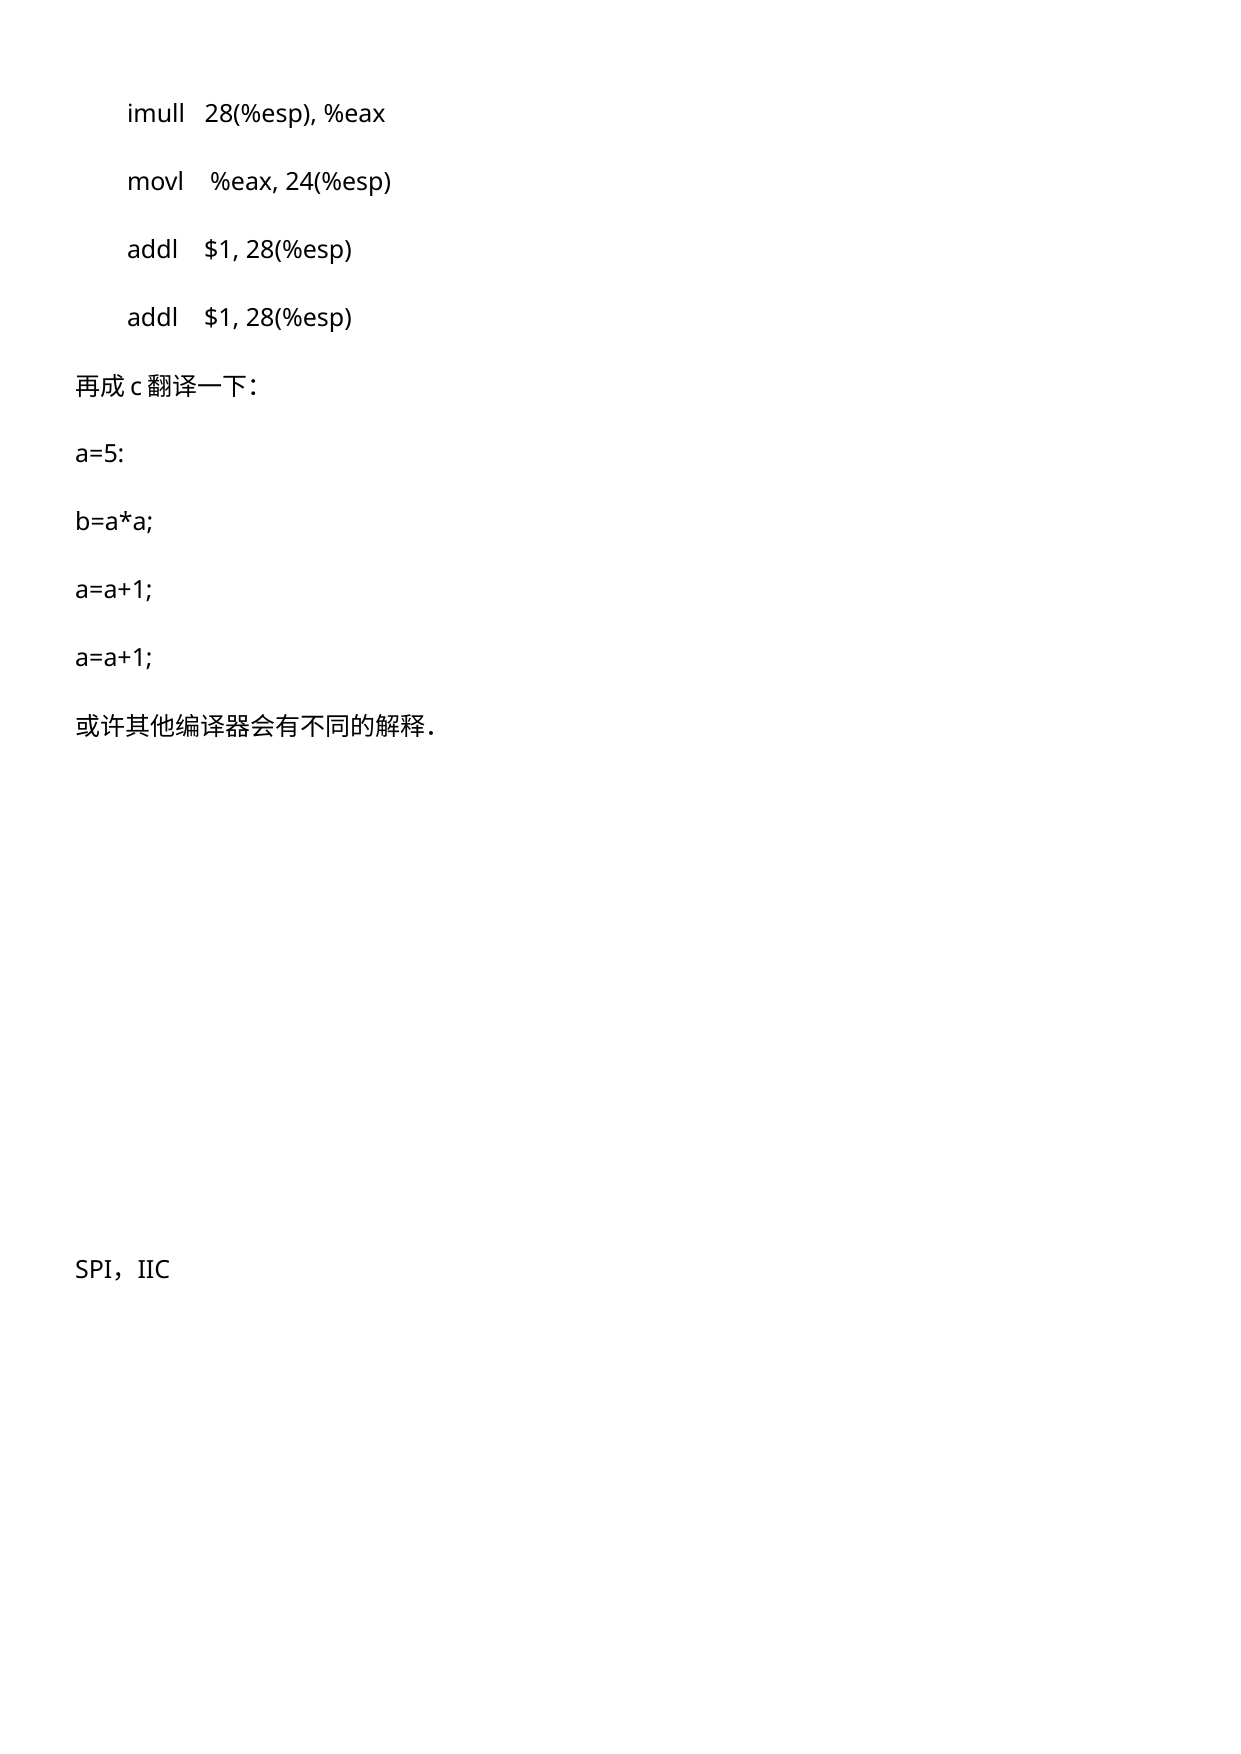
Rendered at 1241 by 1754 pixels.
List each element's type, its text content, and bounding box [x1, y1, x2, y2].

text addl $1, 28(%esp) [75, 283, 1165, 351]
text a=5: [75, 418, 1165, 486]
text a=a+1; [75, 622, 1165, 690]
text SPI，IIC [75, 1233, 1165, 1301]
text a=a+1; [75, 554, 1165, 622]
text 再成c翻译一下： [75, 351, 1165, 418]
text addl $1, 28(%esp) [75, 215, 1165, 283]
text b=a*a; [75, 486, 1165, 554]
text imull 28(%esp), %eax [75, 79, 1165, 147]
text movl %eax, 24(%esp) [75, 147, 1165, 215]
text 或许其他编译器会有不同的解释． [75, 690, 1165, 758]
